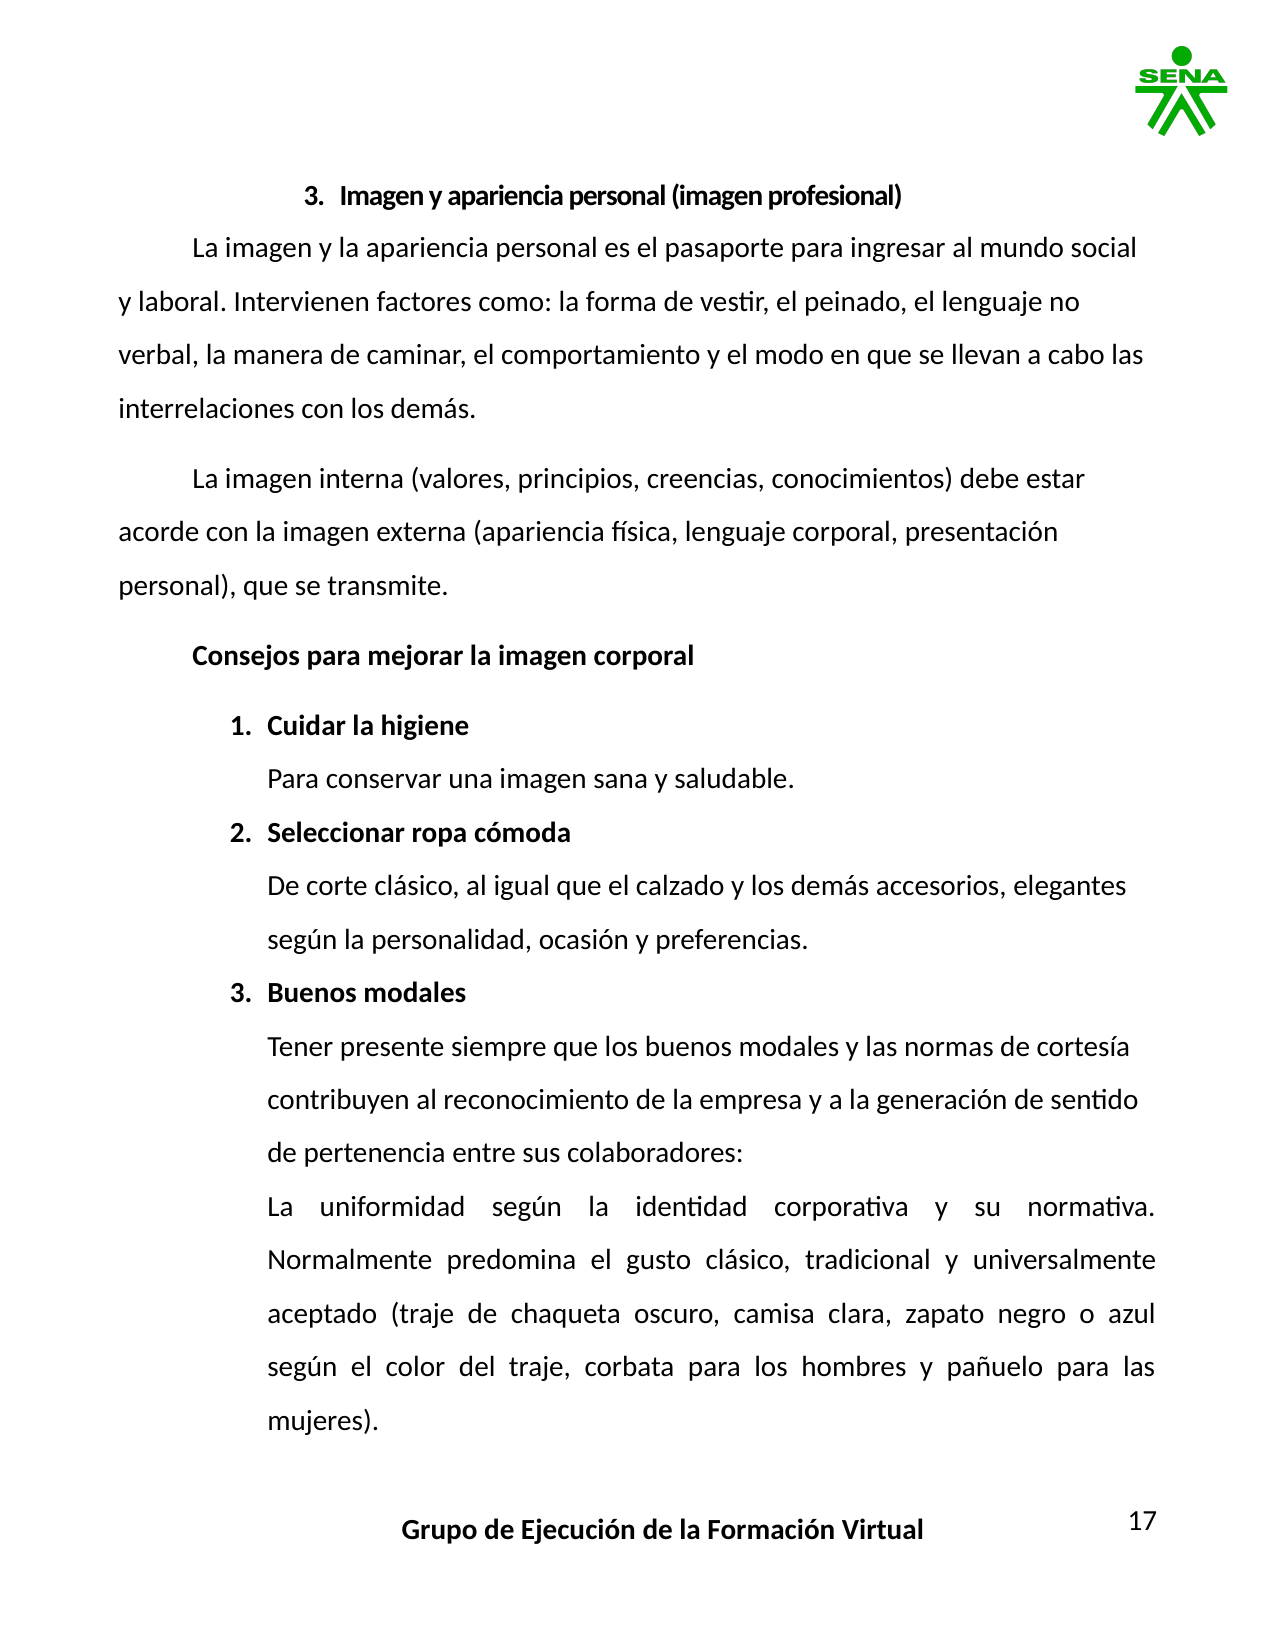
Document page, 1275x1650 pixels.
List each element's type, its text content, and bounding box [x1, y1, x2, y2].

list Buenos modales [229, 974, 1157, 1010]
subtitle Imagen y apariencia personal (imagen profesional) [229, 177, 1157, 213]
list Tener presente siempre que los buenos modales y las normas de cortesía contribuyen al reconocimiento de la empresa y a la generación de sentido de pertenencia entre sus colaboradores: [267, 1028, 1157, 1170]
list Cuidar la higiene [229, 707, 1157, 743]
list La uniformidad según la identidad corporativa y su normativa. Normalmente predomina el gusto clásico, tradicional y universalmente aceptado (traje de chaqueta oscuro, camisa clara, zapato negro o azul según el color del traje, corbata para los hombres y pañuelo para las mujeres). [267, 1188, 1157, 1437]
text La imagen y la apariencia personal es el pasaporte para ingresar al mundo social y laboral. Intervienen factores como: la forma de vestir, el peinado, el lenguaje no verbal, la manera de caminar, el comportamiento y el modo en que se llevan a cabo las interrelaciones con los demás. [118, 229, 1157, 425]
text La imagen interna (valores, principios, creencias, conocimientos) debe estar acorde con la imagen externa (apariencia física, lenguaje corporal, presentación personal), que se transmite. [118, 460, 1157, 602]
list Seleccionar ropa cómoda [229, 814, 1157, 849]
text Consejos para mejorar la imagen corporal [118, 637, 1157, 672]
list De corte clásico, al igual que el calzado y los demás accesorios, elegantes según la personalidad, ocasión y preferencias. [267, 867, 1157, 956]
list Para conservar una imagen sana y saludable. [267, 760, 1157, 796]
picture [1135, 46, 1228, 136]
